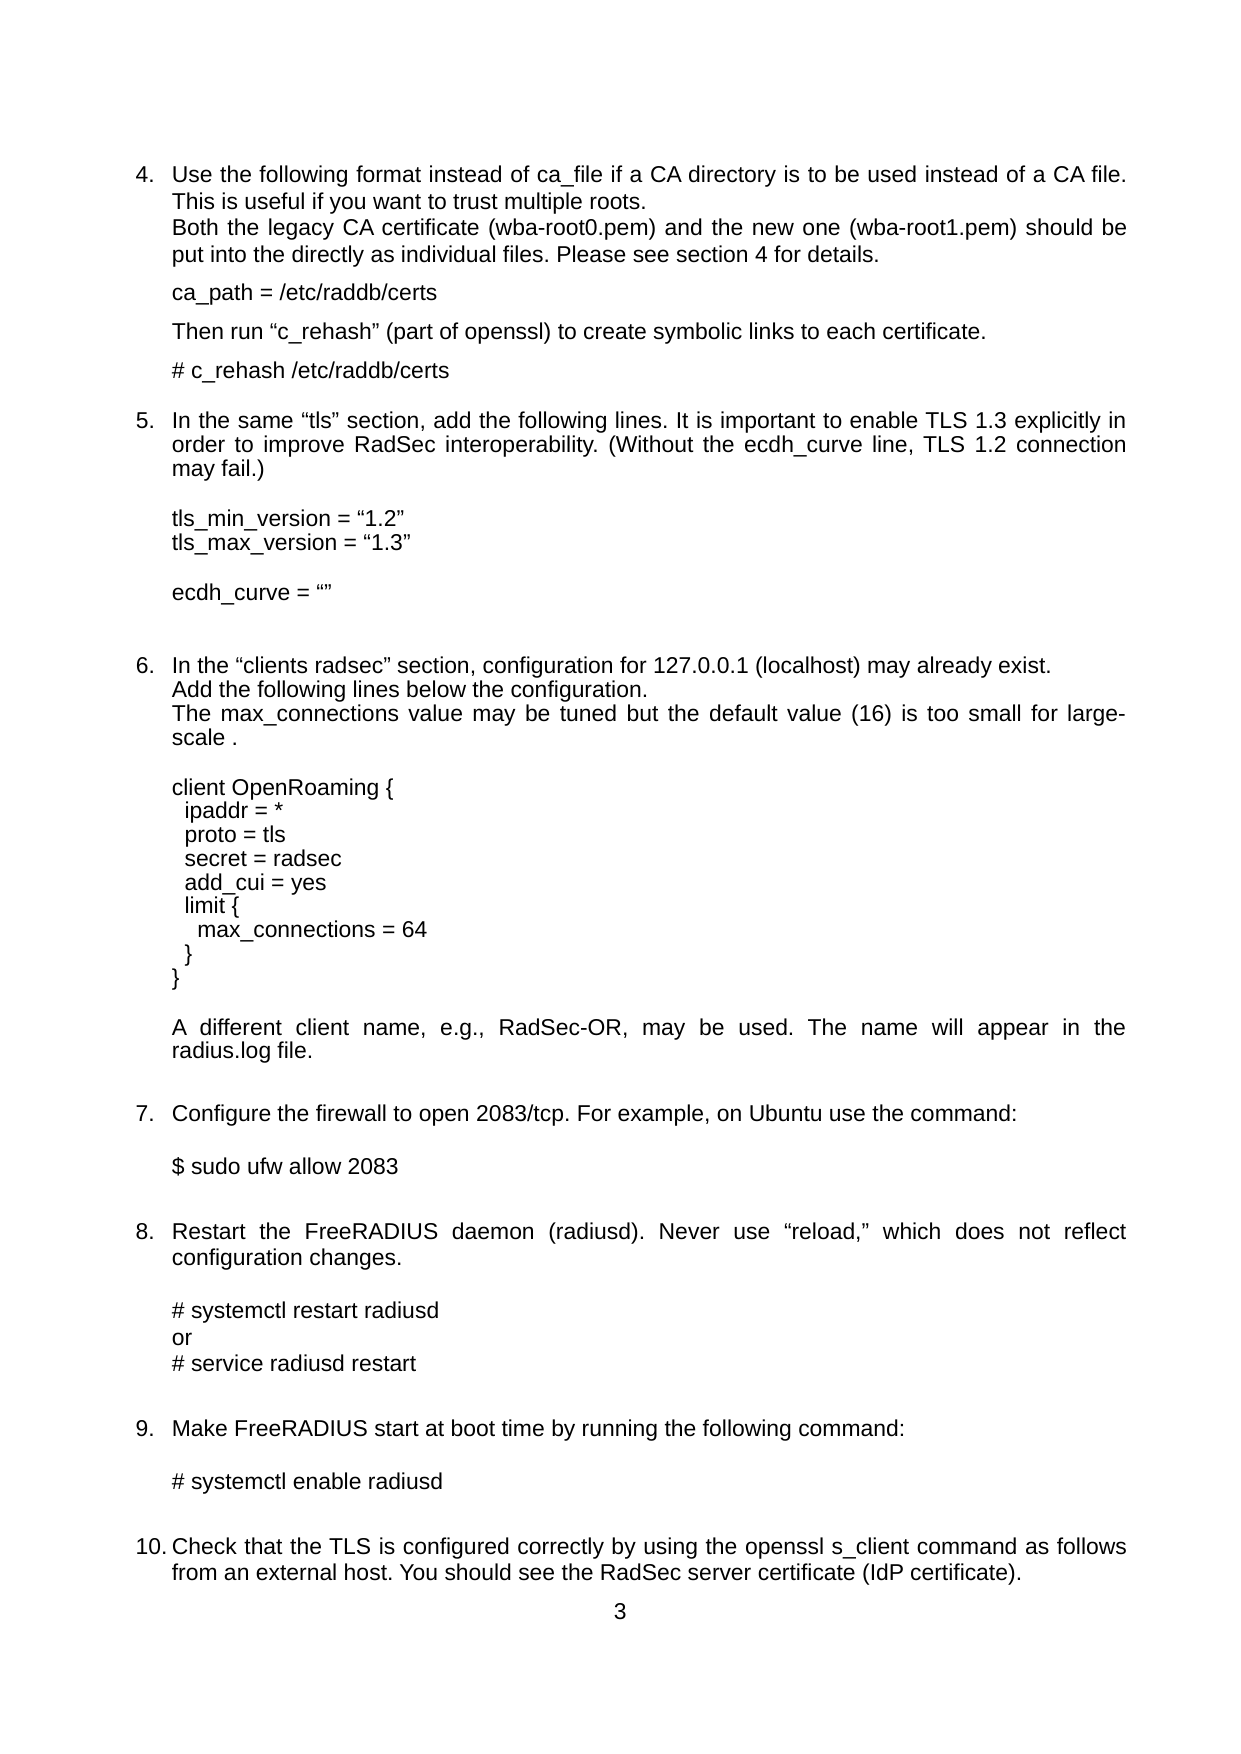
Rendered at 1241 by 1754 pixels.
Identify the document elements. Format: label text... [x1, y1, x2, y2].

list Then run “c_rehash” (part of openssl) to create symbolic links to each certificate. [172, 318, 1128, 344]
list Use the following format instead of ca_file if a CA directory is to be used instead of a CA file. This is useful if you want to trust multiple roots. Both the legacy CA certificate (wba-root0.pem) and the new one (wba-root1.pem) should be put into the directly as individual files. Please see section 4 for details. [135, 161, 1128, 267]
list ca_path = /etc/raddb/certs [172, 279, 1128, 306]
list Restart the FreeRADIUS daemon (radiusd). Never use “reload,” which does not reflect configuration changes. # systemctl restart radiusd or # service radiusd restart [135, 1218, 1128, 1402]
list Make FreeRADIUS start at boot time by running the following command: # systemctl enable radiusd [135, 1415, 1128, 1520]
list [135, 1533, 1128, 1586]
list # c_rehash /etc/raddb/certs [172, 357, 1128, 410]
list Configure the firewall to open 2083/tcp. For example, on Ubuntu use the command: $ sudo ufw allow 2083 [135, 1100, 1128, 1206]
list In the “clients radsec” section, configuration for 127.0.0.1 (localhost) may already exist. Add the following lines below the configuration. The max_connections value may be tuned but the default value (16) is too small for large-scale . client OpenRoaming { ipaddr = * proto = tls secret = radsec add_cui = yes limit { max_connections = 64 } } A different client name, e.g., RadSec-OR, may be used. The name will appear in the radius.log file. [136, 655, 1128, 1088]
list In the same “tls” section, add the following lines. It is important to enable TLS 1.3 explicitly in order to improve RadSec interoperability. (Without the ecdh_curve line, TLS 1.2 connection may fail.) tls_min_version = “1.2” tls_max_version = “1.3” ecdh_curve = “” [136, 410, 1128, 655]
